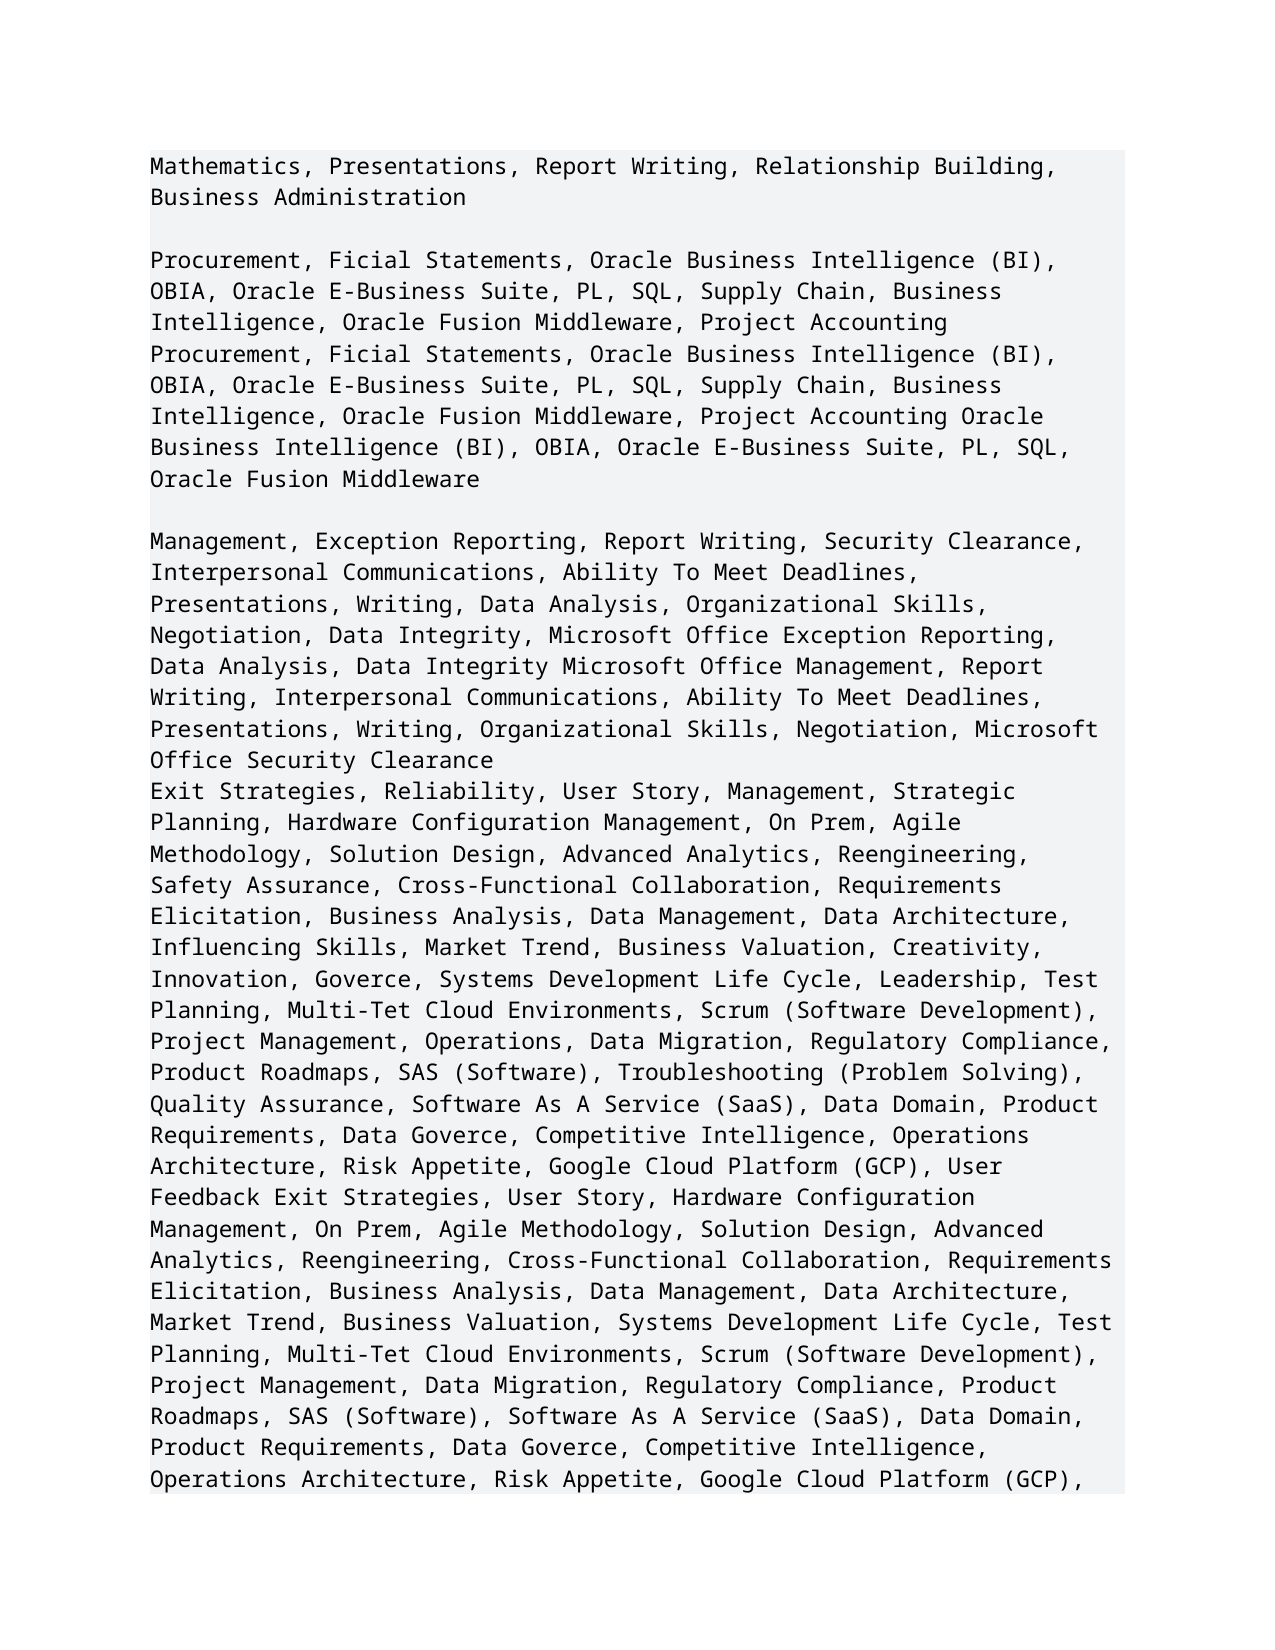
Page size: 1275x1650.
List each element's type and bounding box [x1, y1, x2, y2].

text [150, 150, 1125, 1494]
